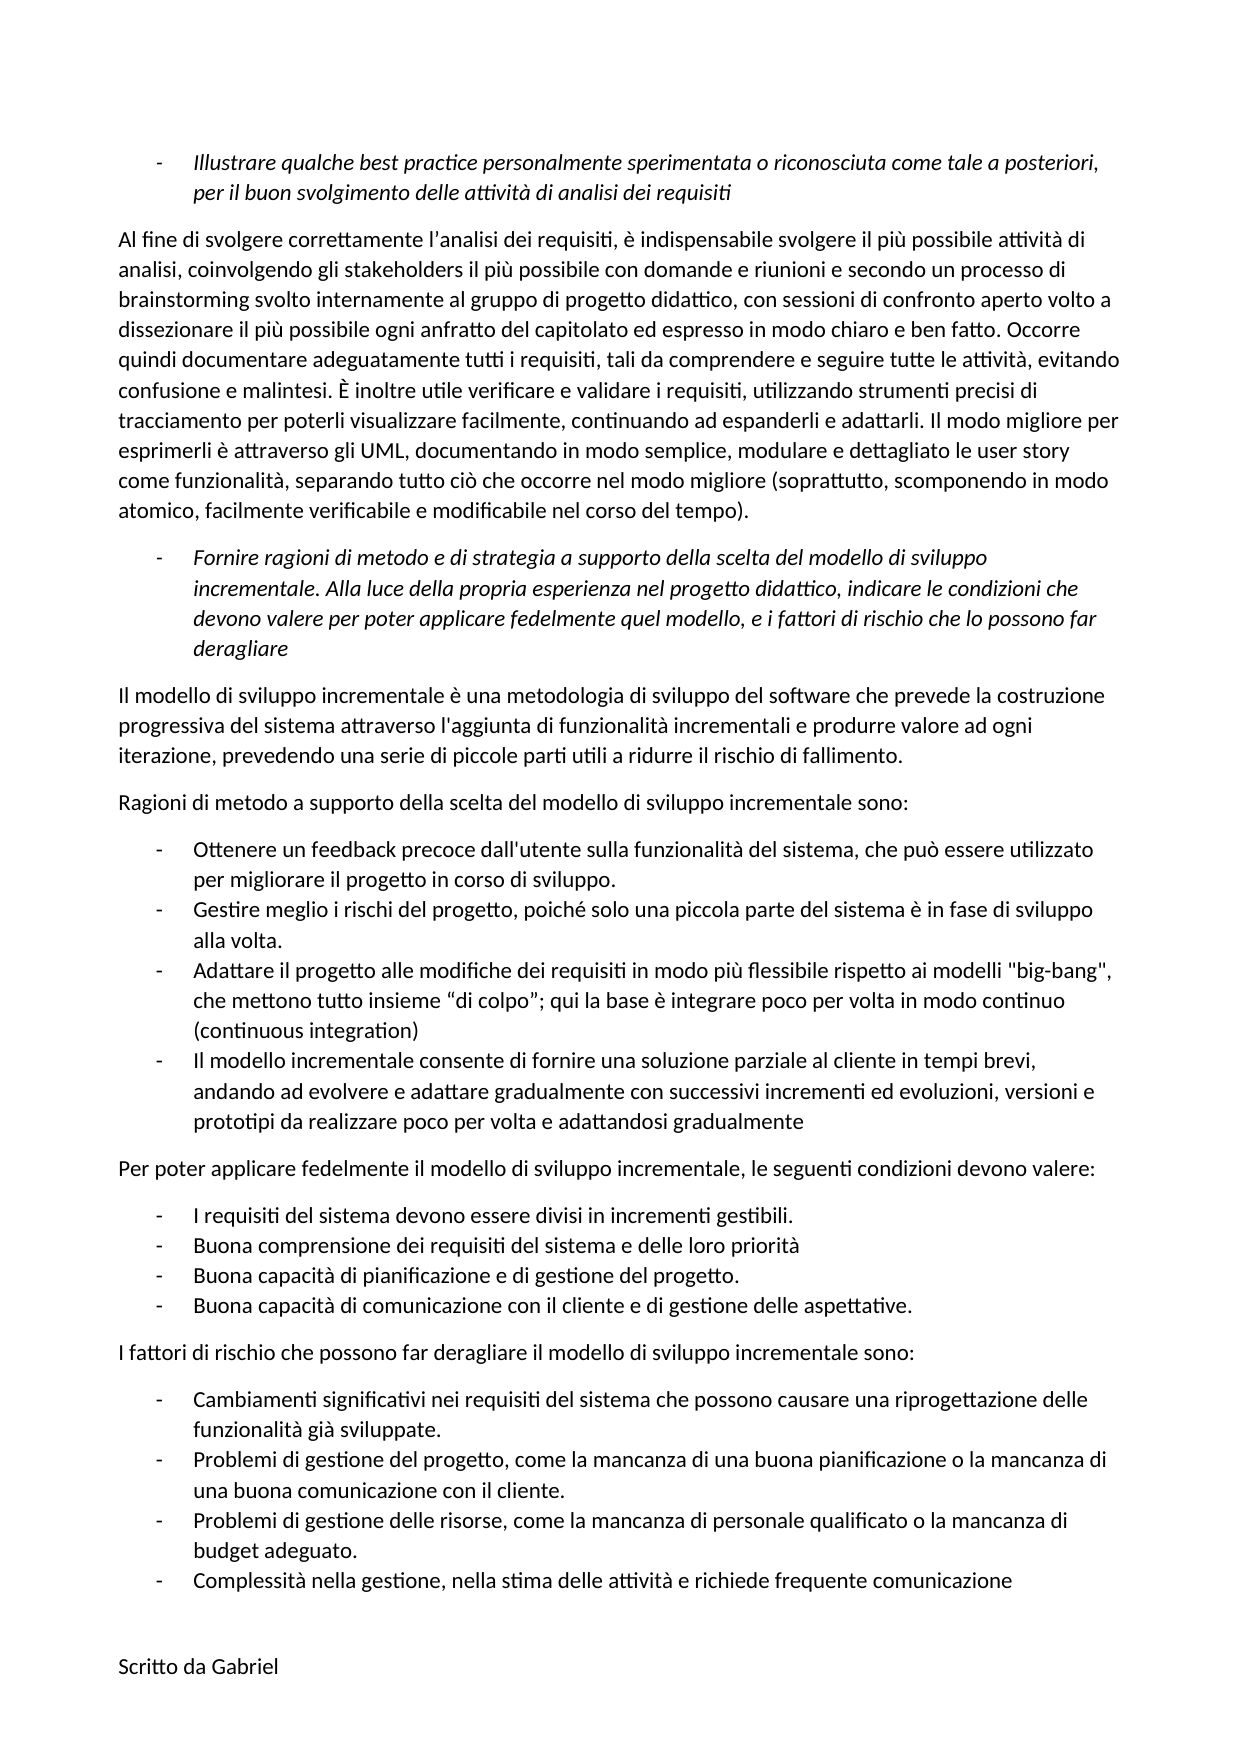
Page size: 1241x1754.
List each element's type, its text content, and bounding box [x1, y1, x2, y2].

text Per poter applicare fedelmente il modello di sviluppo incrementale, le seguenti condizioni devono valere: [118, 1154, 1122, 1182]
list Illustrare qualche best practice personalmente sperimentata o riconosciuta come tale a posteriori, per il buon svolgimento delle attività di analisi dei requisiti [156, 148, 1122, 206]
list I requisiti del sistema devono essere divisi in incrementi gestibili. [156, 1201, 1122, 1229]
list Buona comprensione dei requisiti del sistema e delle loro priorità [156, 1231, 1122, 1259]
list Il modello incrementale consente di fornire una soluzione parziale al cliente in tempi brevi, andando ad evolvere e adattare gradualmente con successivi incrementi ed evoluzioni, versioni e prototipi da realizzare poco per volta e adattandosi gradualmente [156, 1047, 1122, 1135]
list Problemi di gestione delle risorse, come la mancanza di personale qualificato o la mancanza di budget adeguato. [156, 1506, 1122, 1564]
list Adattare il progetto alle modifiche dei requisiti in modo più flessibile rispetto ai modelli "big-bang", che mettono tutto insieme “di colpo”; qui la base è integrare poco per volta in modo continuo (continuous integration) [156, 956, 1122, 1044]
list Complessità nella gestione, nella stima delle attività e richiede frequente comunicazione [156, 1566, 1122, 1594]
list Fornire ragioni di metodo e di strategia a supporto della scelta del modello di sviluppo incrementale. Alla luce della propria esperienza nel progetto didattico, indicare le condizioni che devono valere per poter applicare fedelmente quel modello, e i fattori di rischio che lo possono far deragliare [156, 543, 1122, 662]
list Buona capacità di pianificazione e di gestione del progetto. [156, 1261, 1122, 1289]
list Ottenere un feedback precoce dall'utente sulla funzionalità del sistema, che può essere utilizzato per migliorare il progetto in corso di sviluppo. [156, 835, 1122, 893]
text I fattori di rischio che possono far deragliare il modello di sviluppo incrementale sono: [118, 1338, 1122, 1366]
list Gestire meglio i rischi del progetto, poiché solo una piccola parte del sistema è in fase di sviluppo alla volta. [156, 896, 1122, 954]
list Problemi di gestione del progetto, come la mancanza di una buona pianificazione o la mancanza di una buona comunicazione con il cliente. [156, 1446, 1122, 1504]
list Cambiamenti significativi nei requisiti del sistema che possono causare una riprogettazione delle funzionalità già sviluppate. [156, 1385, 1122, 1443]
text Ragioni di metodo a supporto della scelta del modello di sviluppo incrementale sono: [118, 788, 1122, 816]
text Il modello di sviluppo incrementale è una metodologia di sviluppo del software che prevede la costruzione progressiva del sistema attraverso l'aggiunta di funzionalità incrementali e produrre valore ad ogni iterazione, prevedendo una serie di piccole parti utili a ridurre il rischio di fallimento. [118, 681, 1122, 769]
text Al fine di svolgere correttamente l’analisi dei requisiti, è indispensabile svolgere il più possibile attività di analisi, coinvolgendo gli stakeholders il più possibile con domande e riunioni e secondo un processo di brainstorming svolto internamente al gruppo di progetto didattico, con sessioni di confronto aperto volto a dissezionare il più possibile ogni anfratto del capitolato ed espresso in modo chiaro e ben fatto. Occorre quindi documentare adeguatamente tutti i requisiti, tali da comprendere e seguire tutte le attività, evitando confusione e malintesi. È inoltre utile verificare e validare i requisiti, utilizzando strumenti precisi di tracciamento per poterli visualizzare facilmente, continuando ad espanderli e adattarli. Il modo migliore per esprimerli è attraverso gli UML, documentando in modo semplice, modulare e dettagliato le user story come funzionalità, separando tutto ciò che occorre nel modo migliore (soprattutto, scomponendo in modo atomico, facilmente verificabile e modificabile nel corso del tempo). [118, 225, 1122, 524]
list Buona capacità di comunicazione con il cliente e di gestione delle aspettative. [156, 1291, 1122, 1319]
